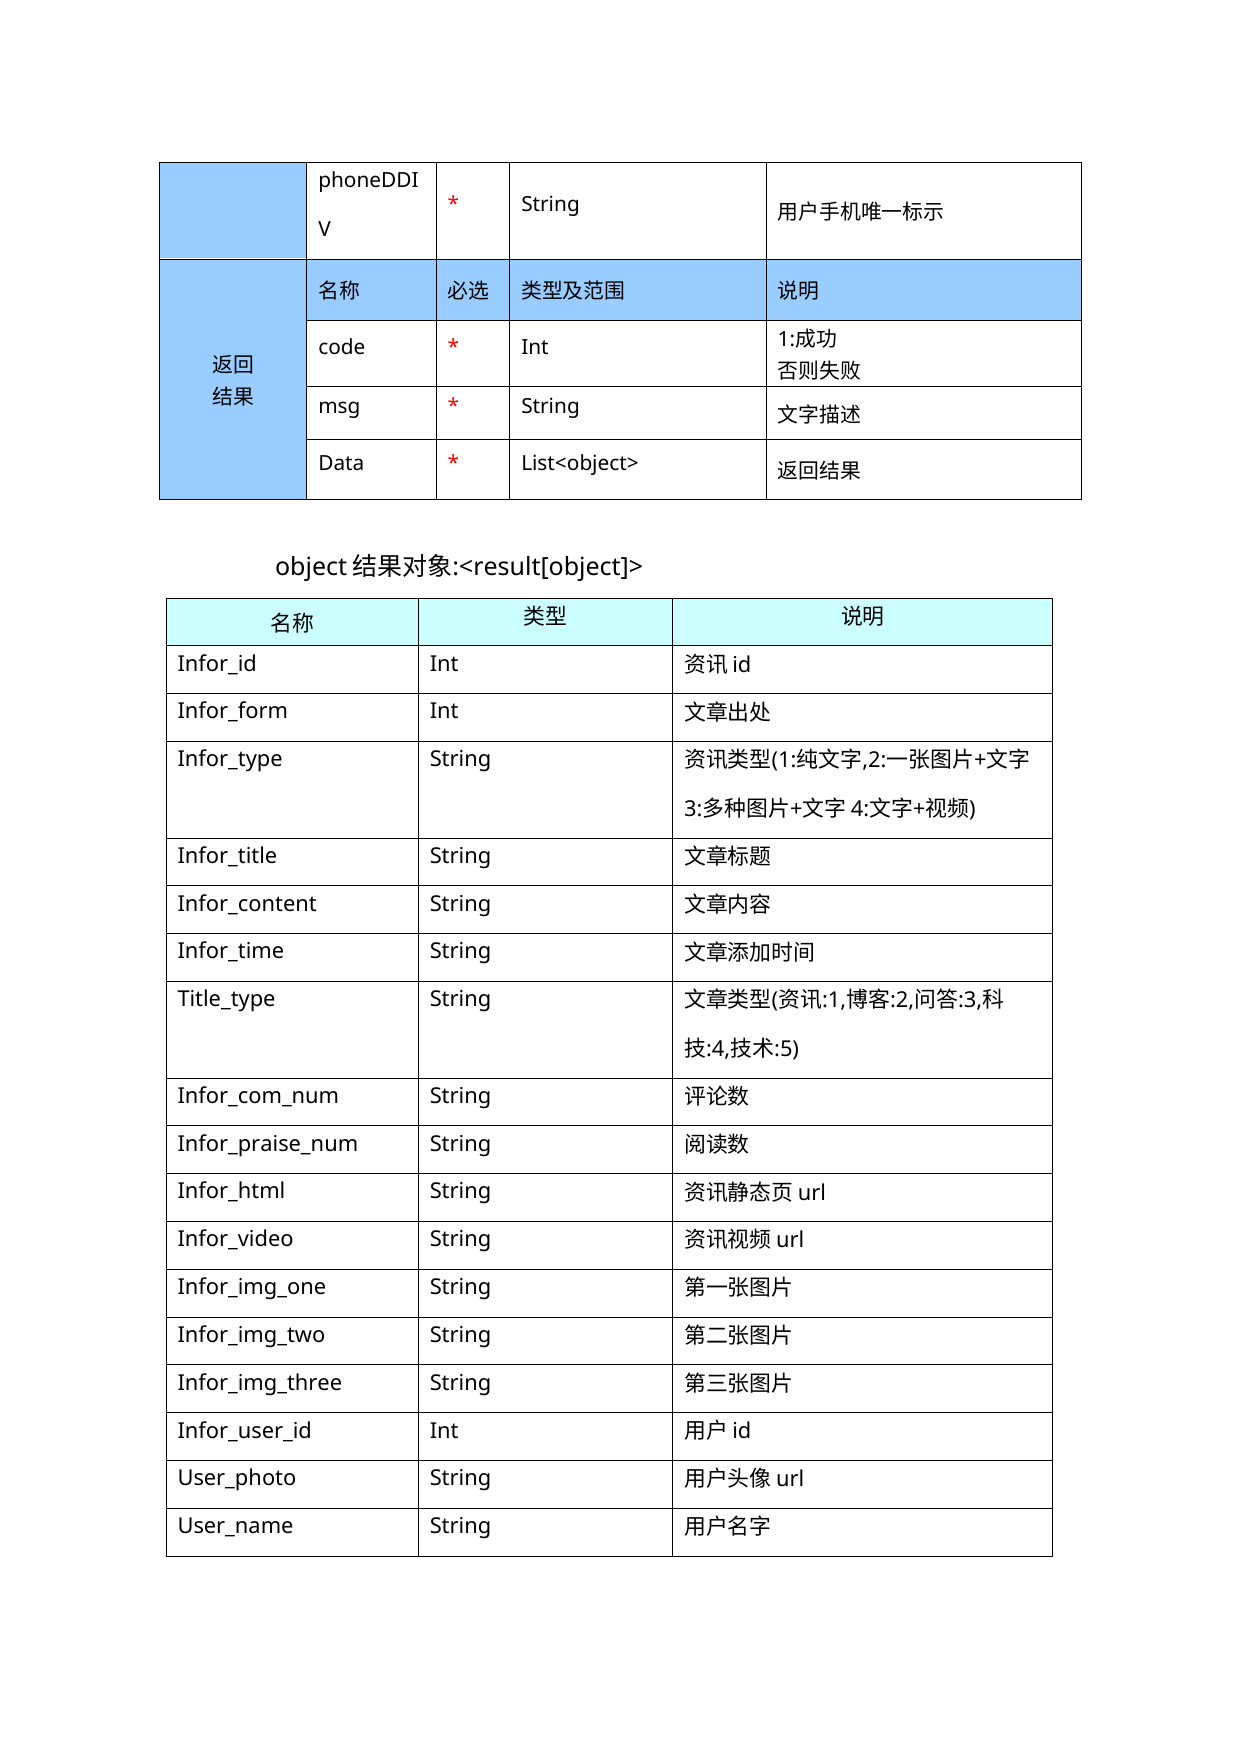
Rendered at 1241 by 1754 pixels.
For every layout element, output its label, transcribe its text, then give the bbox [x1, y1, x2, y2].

table_cell 用户手机唯一标示 [767, 163, 1081, 258]
table_cell 文章内容 [673, 886, 1052, 933]
table_cell String [419, 886, 672, 933]
table_cell 第一张图片 [673, 1270, 1052, 1317]
table_cell Infor_id [167, 646, 418, 693]
table_cell Infor_user_id [167, 1413, 418, 1460]
table_cell String [419, 1079, 672, 1125]
table_cell * [437, 321, 509, 386]
table_cell Int [419, 1413, 672, 1460]
table_header 说明 [673, 599, 1052, 645]
table_cell * [437, 387, 509, 439]
table_cell String [510, 387, 766, 439]
table_cell 资讯类型(1:纯文字,2:一张图片+文字3:多种图片+文字4:文字+视频) [673, 742, 1052, 837]
table_cell 必选 [437, 260, 509, 320]
table_cell Infor_title [167, 839, 418, 885]
table_cell 第三张图片 [673, 1365, 1052, 1412]
table_cell Infor_type [167, 742, 418, 837]
table_cell 名称 [307, 260, 436, 320]
table_cell 阅读数 [673, 1126, 1052, 1173]
table_cell 资讯id [673, 646, 1052, 693]
table_cell Int [510, 321, 766, 386]
table_cell 用户id [673, 1413, 1052, 1460]
table_cell phoneDDIV [307, 163, 436, 258]
table_cell 说明 [767, 260, 1081, 320]
table_cell String [419, 1270, 672, 1317]
table_cell Infor_img_one [167, 1270, 418, 1317]
table_cell String [510, 163, 766, 258]
table_cell * [437, 163, 509, 258]
table_cell String [419, 934, 672, 981]
table_cell Title_type [167, 982, 418, 1077]
table_cell 用户头像url [673, 1461, 1052, 1508]
table_cell 资讯静态页url [673, 1174, 1052, 1221]
table_cell 文章出处 [673, 694, 1052, 741]
table_cell Infor_content [167, 886, 418, 933]
table_cell * [437, 440, 509, 499]
table_cell 用户名字 [673, 1509, 1052, 1556]
table_cell [160, 163, 306, 258]
table_cell 评论数 [673, 1079, 1052, 1125]
table_cell String [419, 1174, 672, 1221]
table_cell 文字描述 [767, 387, 1081, 439]
table_cell List<object> [510, 440, 766, 499]
table_cell 资讯视频url [673, 1222, 1052, 1269]
table_cell 返回结果 [767, 440, 1081, 499]
table_cell String [419, 742, 672, 837]
table_cell 返回 结果 [160, 260, 306, 499]
table_cell Int [419, 694, 672, 741]
table_cell String [419, 1222, 672, 1269]
table_cell 类型及范围 [510, 260, 766, 320]
table_cell User_name [167, 1509, 418, 1556]
table_cell Int [419, 646, 672, 693]
table_cell Infor_form [167, 694, 418, 741]
table_cell code [307, 321, 436, 386]
table_cell String [419, 1365, 672, 1412]
table_cell msg [307, 387, 436, 439]
table_header 名称 [167, 599, 418, 645]
table_cell Infor_html [167, 1174, 418, 1221]
text object结果对象:<result[object]> [187, 532, 1053, 597]
table_cell Infor_praise_num [167, 1126, 418, 1173]
table_cell String [419, 1461, 672, 1508]
table_cell User_photo [167, 1461, 418, 1508]
table_cell Infor_img_two [167, 1318, 418, 1364]
table_cell Infor_img_three [167, 1365, 418, 1412]
table_cell 文章标题 [673, 839, 1052, 885]
table_cell 第二张图片 [673, 1318, 1052, 1364]
table_cell 1:成功 否则失败 [767, 321, 1081, 386]
table_cell String [419, 1509, 672, 1556]
table_cell String [419, 839, 672, 885]
table_cell 文章添加时间 [673, 934, 1052, 981]
table_cell Infor_video [167, 1222, 418, 1269]
table_cell Data [307, 440, 436, 499]
table_cell String [419, 982, 672, 1077]
table_header 类型 [419, 599, 672, 645]
table_cell Infor_time [167, 934, 418, 981]
table_cell String [419, 1318, 672, 1364]
table_cell Infor_com_num [167, 1079, 418, 1125]
table_cell 文章类型(资讯:1,博客:2,问答:3,科技:4,技术:5) [673, 982, 1052, 1077]
table_cell String [419, 1126, 672, 1173]
